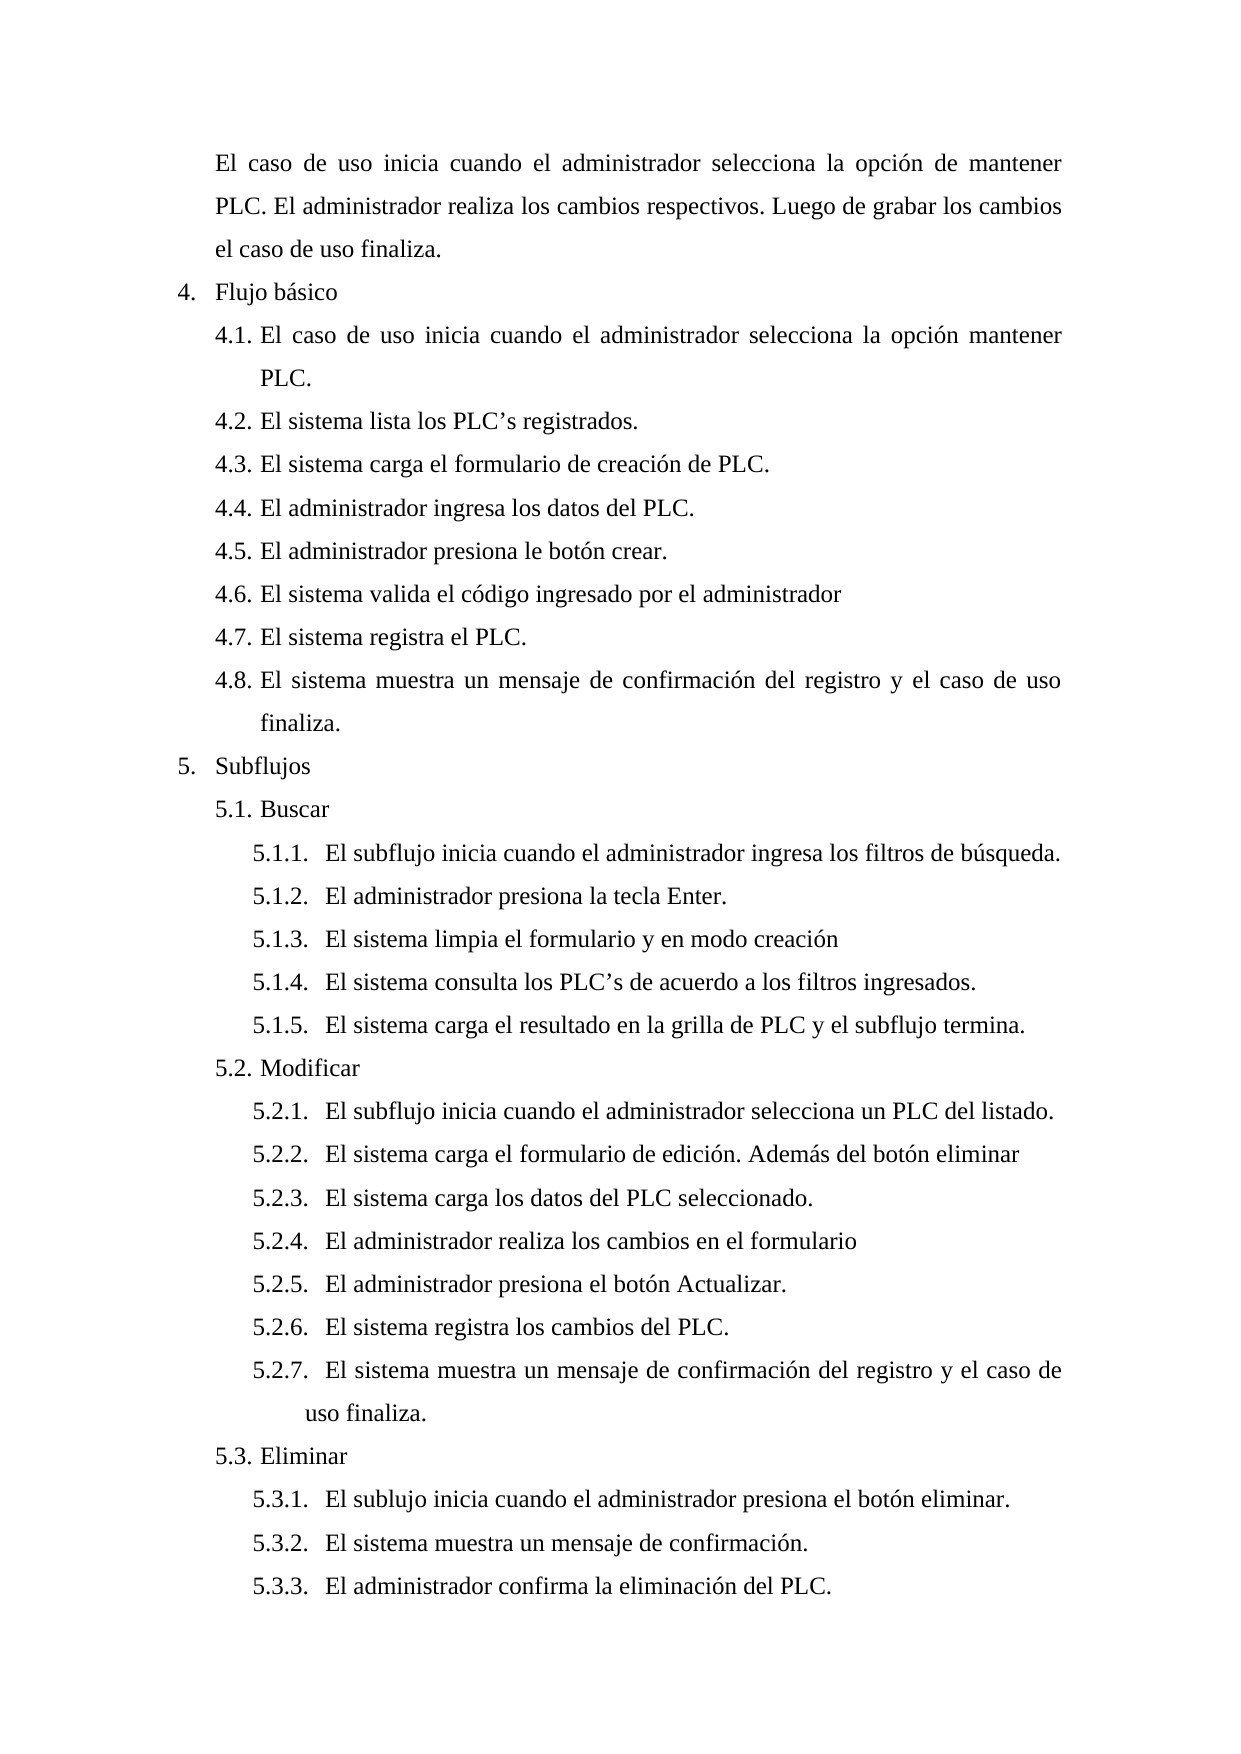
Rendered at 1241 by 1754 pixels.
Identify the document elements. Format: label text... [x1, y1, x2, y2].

list Eliminar [215, 1441, 1063, 1470]
list El administrador presiona le botón crear. [215, 536, 1063, 564]
list El caso de uso inicia cuando el administrador selecciona la opción mantener PLC. [215, 320, 1063, 392]
list El subflujo inicia cuando el administrador selecciona un PLC del listado. [252, 1096, 1063, 1125]
list El administrador presiona el botón Actualizar. [252, 1269, 1063, 1298]
list El sistema muestra un mensaje de confirmación del registro y el caso de uso finaliza. [215, 665, 1063, 737]
list El sistema carga el formulario de creación de PLC. [215, 449, 1063, 478]
list El sublujo inicia cuando el administrador presiona el botón eliminar. [252, 1484, 1063, 1513]
list El administrador confirma la eliminación del PLC. [252, 1571, 1063, 1599]
list El sistema carga el formulario de edición. Además del botón eliminar [252, 1139, 1063, 1168]
list El administrador realiza los cambios en el formulario [252, 1226, 1063, 1254]
list El sistema muestra un mensaje de confirmación del registro y el caso de uso finaliza. [252, 1355, 1063, 1427]
list El administrador ingresa los datos del PLC. [215, 493, 1063, 521]
list El sistema consulta los PLC’s de acuerdo a los filtros ingresados. [252, 967, 1063, 996]
list El sistema muestra un mensaje de confirmación. [252, 1528, 1063, 1556]
list El sistema valida el código ingresado por el administrador [215, 579, 1063, 608]
list Buscar [215, 794, 1063, 823]
list El administrador presiona la tecla Enter. [252, 881, 1063, 909]
list El sistema carga el resultado en la grilla de PLC y el subflujo termina. [252, 1010, 1063, 1039]
list El subflujo inicia cuando el administrador ingresa los filtros de búsqueda. [252, 838, 1063, 866]
list Subflujos [177, 751, 1063, 780]
list Flujo básico [177, 277, 1063, 306]
list El sistema lista los PLC’s registrados. [215, 406, 1063, 435]
text El caso de uso inicia cuando el administrador selecciona la opción de mantener PLC. El administrador realiza los cambios respectivos. Luego de grabar los cambios el caso de uso finaliza. [215, 148, 1063, 263]
list El sistema registra los cambios del PLC. [252, 1312, 1063, 1341]
list El sistema carga los datos del PLC seleccionado. [252, 1183, 1063, 1211]
list Modificar [215, 1053, 1063, 1082]
list El sistema limpia el formulario y en modo creación [252, 924, 1063, 953]
list El sistema registra el PLC. [215, 622, 1063, 651]
